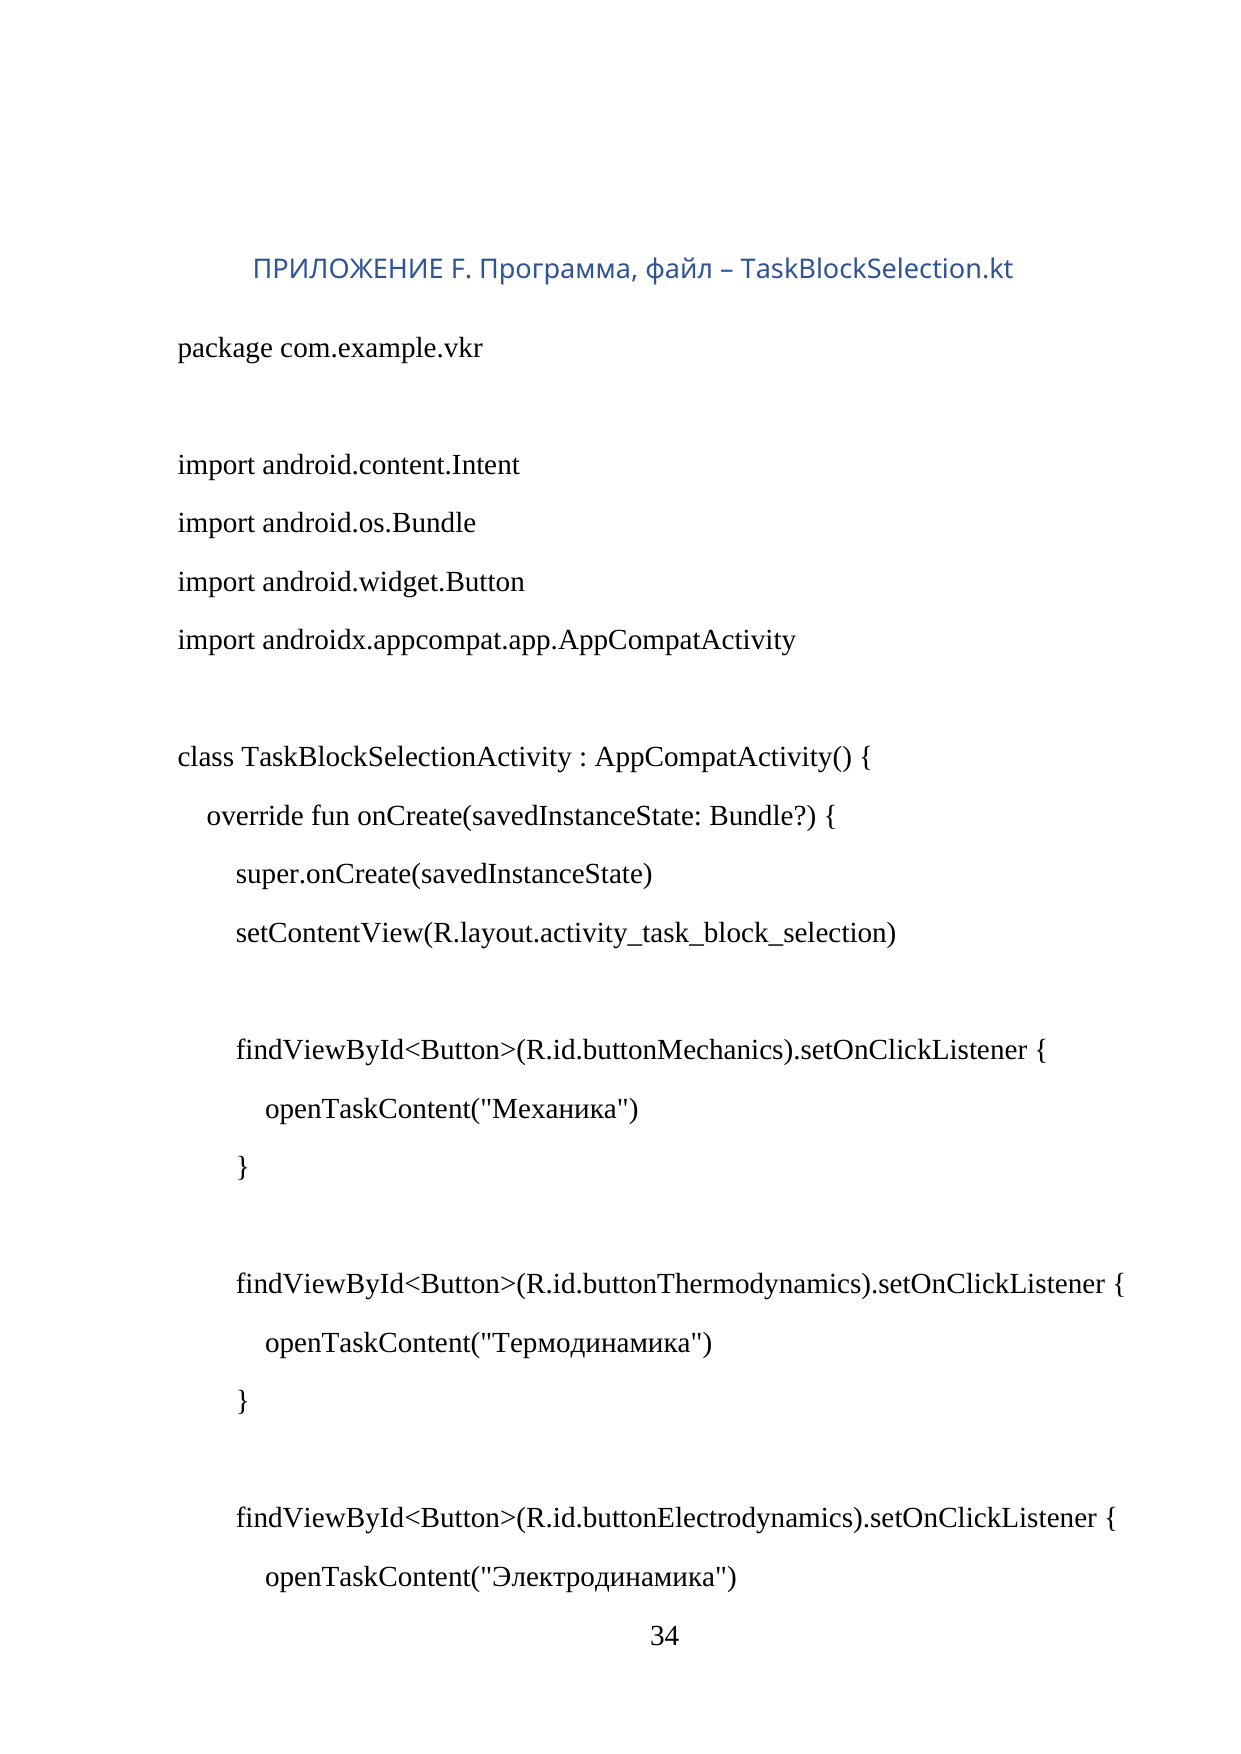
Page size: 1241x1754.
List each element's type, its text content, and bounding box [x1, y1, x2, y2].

text import android.widget.Button [177, 564, 1151, 597]
text } [177, 1149, 1151, 1183]
text import androidx.appcompat.app.AppCompatActivity [177, 622, 1151, 656]
text openTaskContent("Термодинамика") [177, 1325, 1151, 1358]
text class TaskBlockSelectionActivity : AppCompatActivity() { [177, 739, 1151, 773]
text findViewById<Button>(R.id.buttonElectrodynamics).setOnClickListener { [177, 1501, 1151, 1534]
text super.onCreate(savedInstanceState) [177, 857, 1151, 890]
text package com.example.vkr [177, 330, 1151, 363]
text setContentView(R.layout.activity_task_block_selection) [177, 915, 1151, 949]
text import android.content.Intent [177, 447, 1151, 480]
text } [177, 1383, 1151, 1417]
subtitle ПРИЛОЖЕНИЕ F. Программа, файл – TaskBlockSelection.kt [177, 249, 1151, 286]
text openTaskContent("Механика") [177, 1091, 1151, 1124]
text openTaskContent("Электродинамика") [177, 1559, 1151, 1593]
text import android.os.Bundle [177, 505, 1151, 539]
text override fun onCreate(savedInstanceState: Bundle?) { [177, 798, 1151, 832]
text findViewById<Button>(R.id.buttonThermodynamics).setOnClickListener { [177, 1266, 1151, 1300]
text findViewById<Button>(R.id.buttonMechanics).setOnClickListener { [177, 1032, 1151, 1066]
